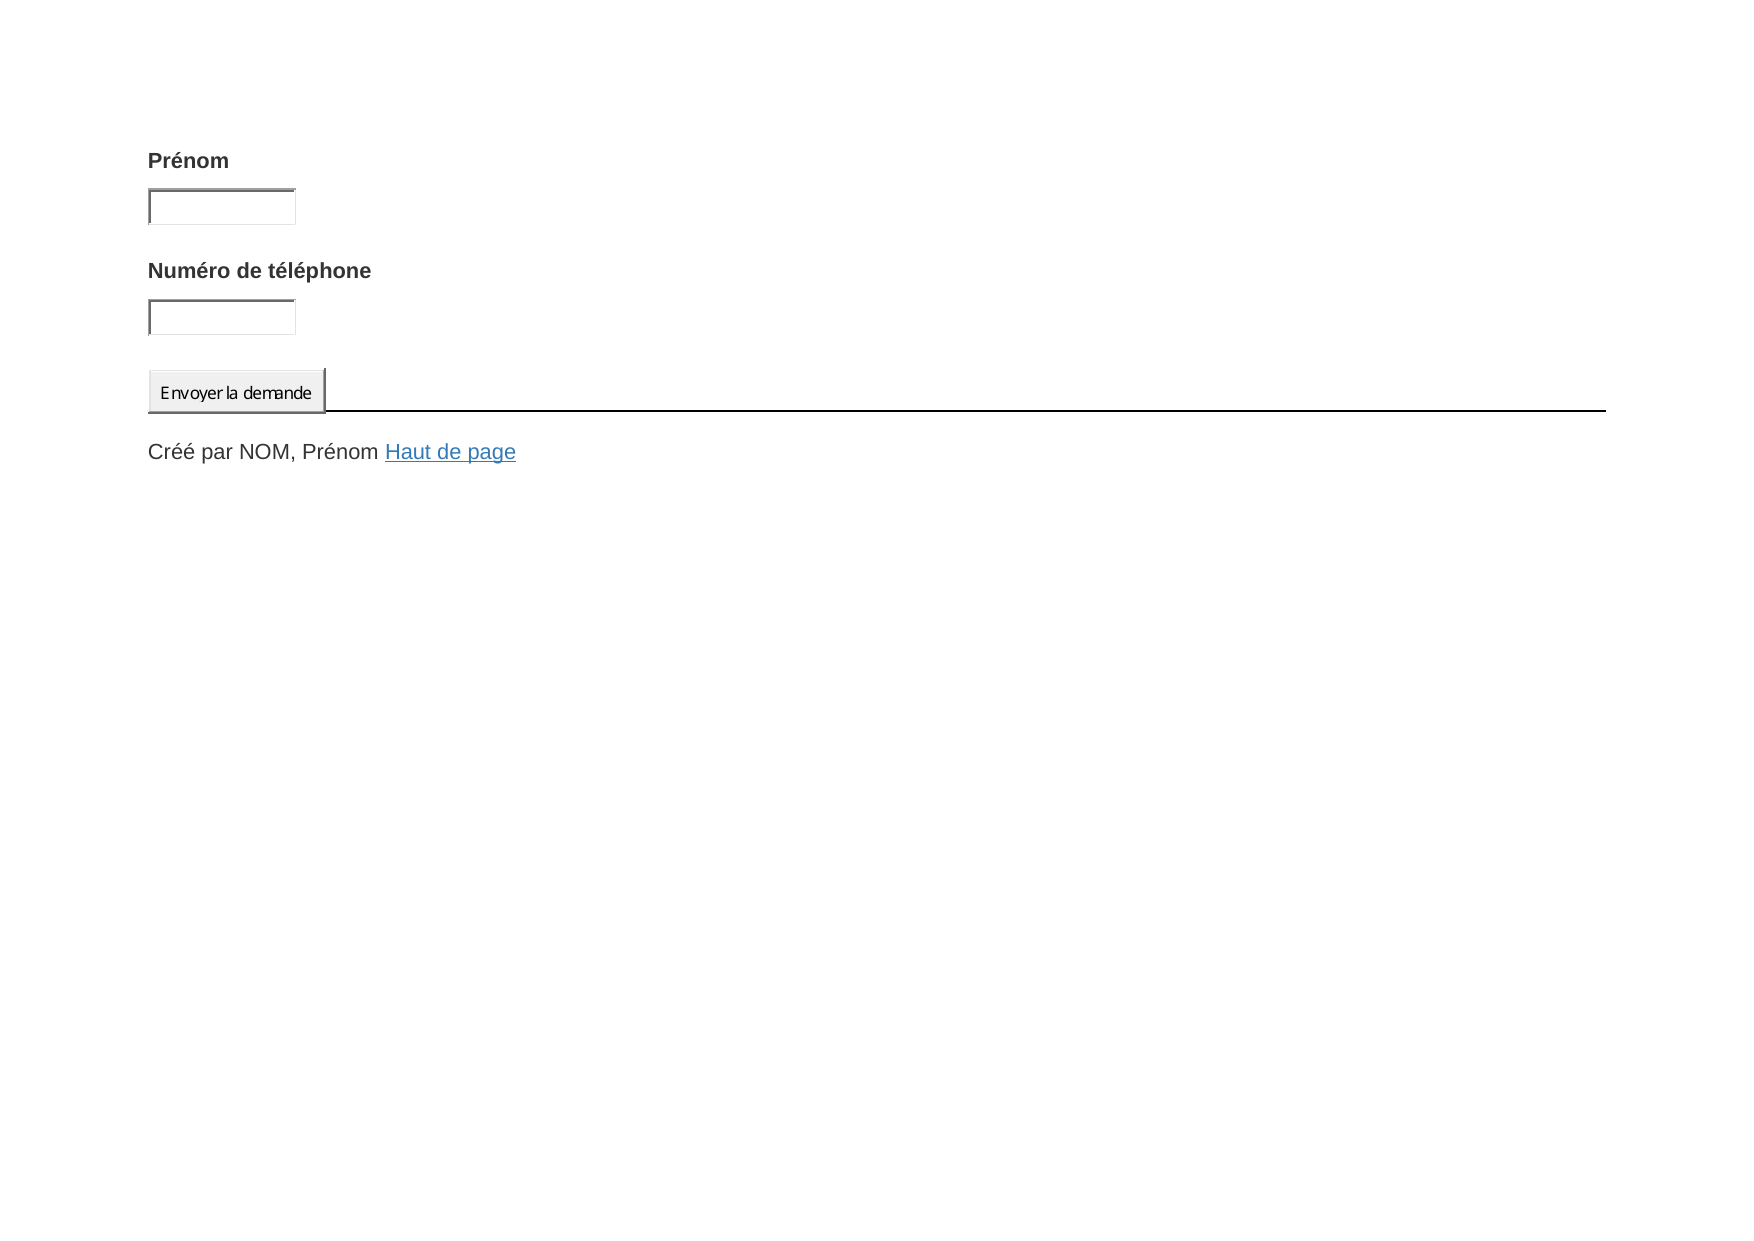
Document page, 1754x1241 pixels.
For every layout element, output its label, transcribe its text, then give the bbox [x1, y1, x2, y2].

text Numéro de téléphone [148, 258, 1606, 283]
text Créé par NOM, Prénom Haut de page [148, 439, 1606, 464]
text Prénom [148, 148, 1606, 173]
